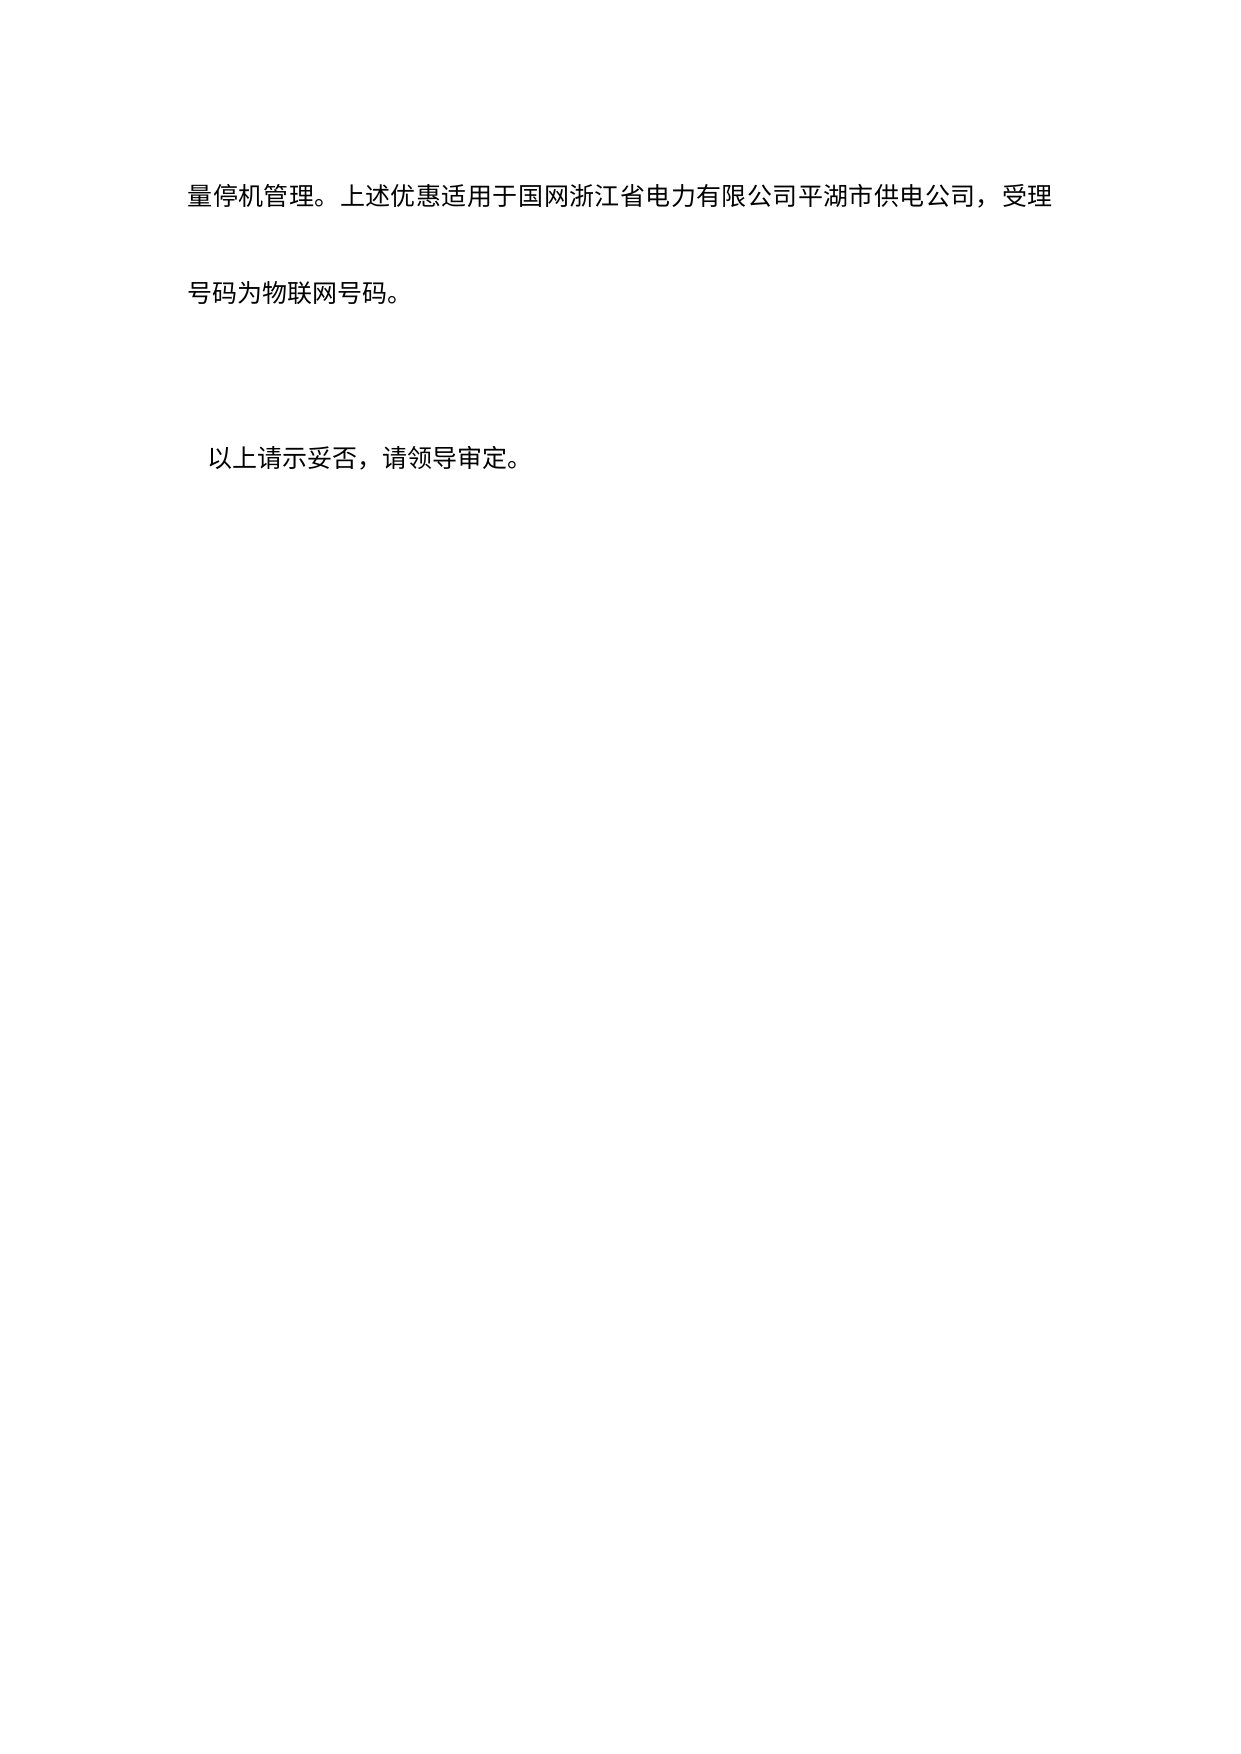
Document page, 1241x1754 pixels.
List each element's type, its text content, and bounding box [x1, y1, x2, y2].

text 以上请示妥否，请领导审定。 [187, 424, 1053, 489]
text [187, 162, 1053, 324]
